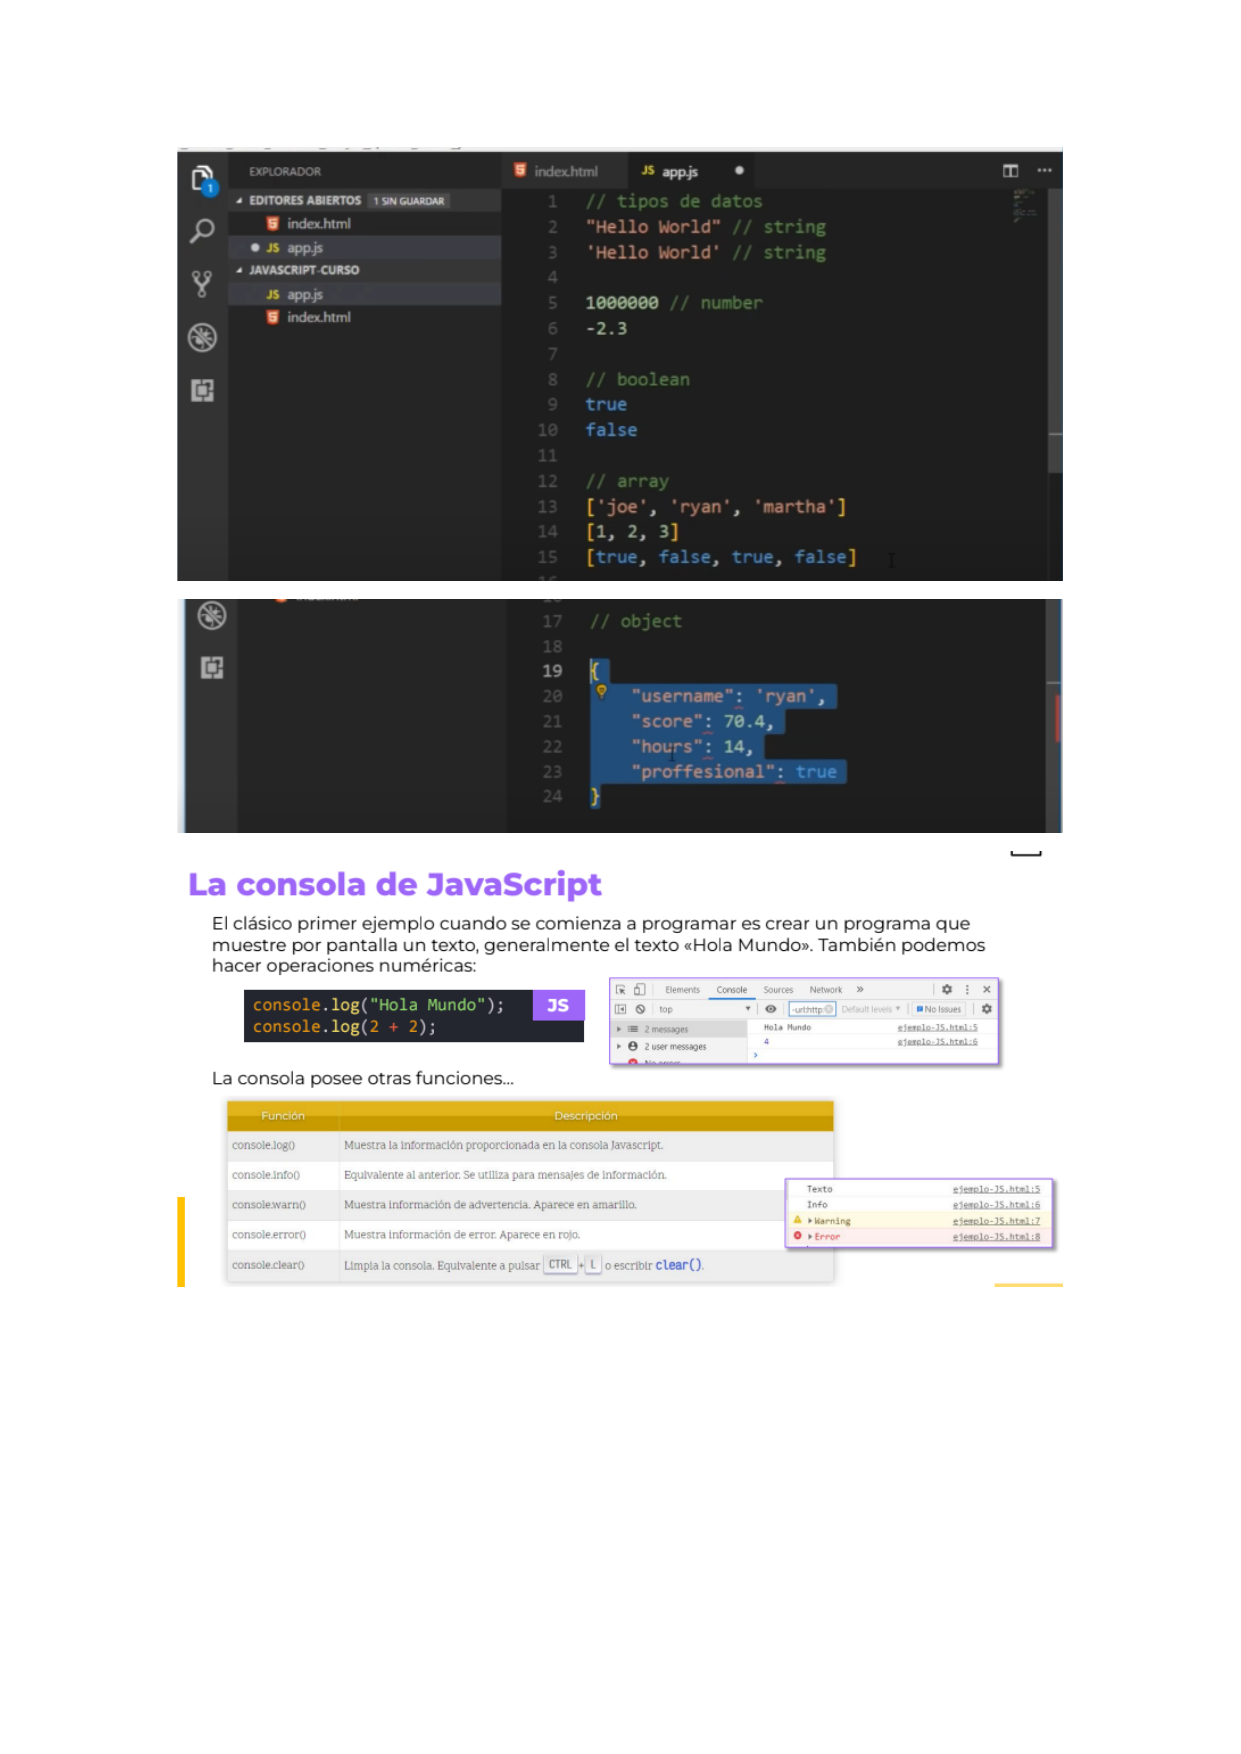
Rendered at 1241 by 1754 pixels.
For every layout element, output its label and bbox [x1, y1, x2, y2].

picture [177, 147, 1063, 581]
picture [177, 599, 1063, 833]
picture [177, 851, 1063, 1287]
